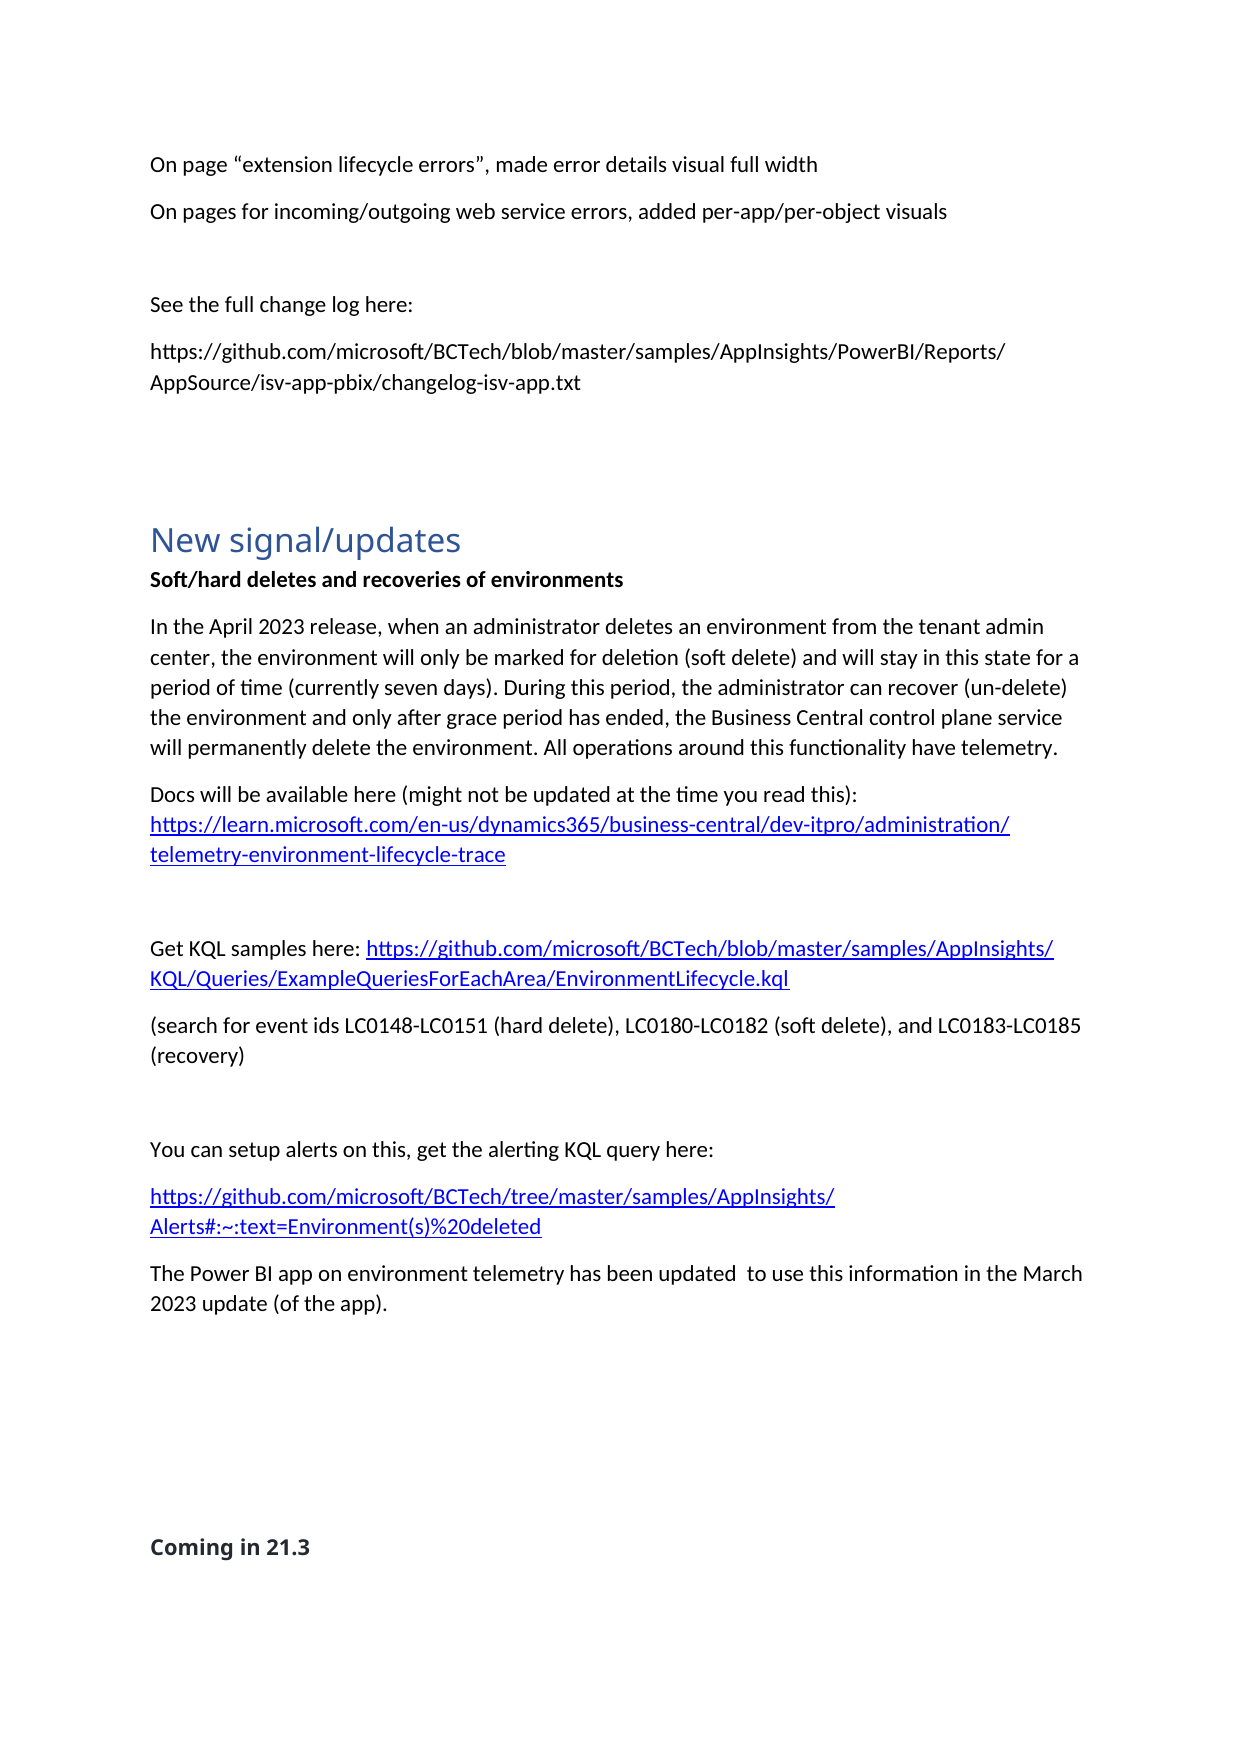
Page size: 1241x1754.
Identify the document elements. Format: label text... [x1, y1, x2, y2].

text You can setup alerts on this, get the alerting KQL query here: [150, 1135, 1090, 1163]
text Docs will be available here (might not be updated at the time you read this): https://learn.microsoft.com/en-us/dynamics365/business-central/dev-itpro/administration/telemetry-environment-lifecycle-trace [150, 780, 1090, 869]
text On pages for incoming/outgoing web service errors, added per-app/per-object visuals [150, 197, 1090, 225]
text On page “extension lifecycle errors”, made error details visual full width [150, 150, 1090, 178]
text Coming in 21.3 [150, 1532, 1090, 1562]
subtitle New signal/updates [150, 517, 1090, 562]
text https://github.com/microsoft/BCTech/tree/master/samples/AppInsights/Alerts#:~:text=Environment(s)%20deleted [150, 1182, 1090, 1241]
text https://github.com/microsoft/BCTech/blob/master/samples/AppInsights/PowerBI/Reports/AppSource/isv-app-pbix/changelog-isv-app.txt [150, 337, 1090, 396]
text See the full change log here: [150, 291, 1090, 319]
text Soft/hard deletes and recoveries of environments [150, 566, 1090, 594]
text (search for event ids LC0148-LC0151 (hard delete), LC0180-LC0182 (soft delete), and LC0183-LC0185 (recovery) [150, 1011, 1090, 1070]
text The Power BI app on environment telemetry has been updated to use this information in the March 2023 update (of the app). [150, 1259, 1090, 1318]
text Get KQL samples here: https://github.com/microsoft/BCTech/blob/master/samples/AppInsights/KQL/Queries/ExampleQueriesForEachArea/EnvironmentLifecycle.kql [150, 934, 1090, 993]
text In the April 2023 release, when an administrator deletes an environment from the tenant admin center, the environment will only be marked for deletion (soft delete) and will stay in this state for a period of time (currently seven days). During this period, the administrator can recover (un-delete) the environment and only after grace period has ended, the Business Central control plane service will permanently delete the environment. All operations around this functionality have telemetry. [150, 612, 1090, 761]
